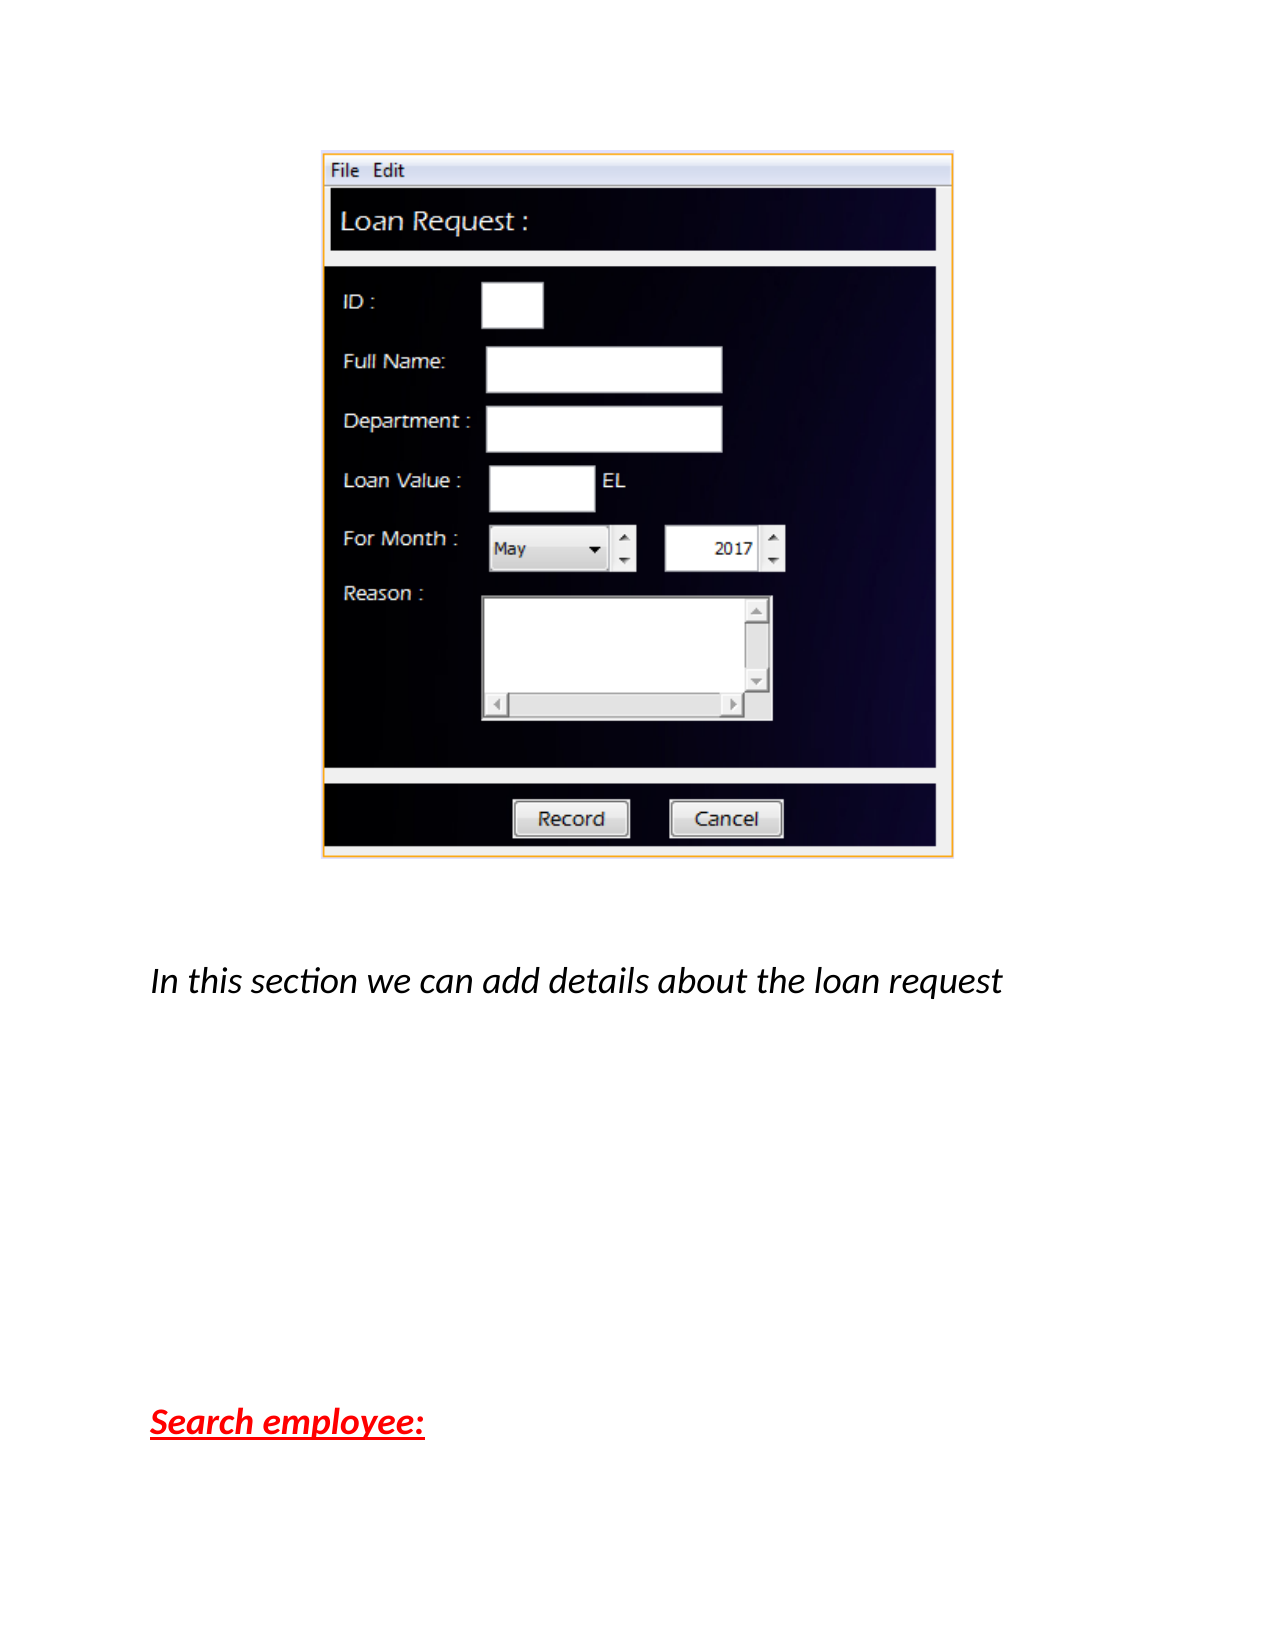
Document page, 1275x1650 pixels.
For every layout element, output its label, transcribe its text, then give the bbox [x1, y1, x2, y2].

picture [320, 150, 955, 859]
text Search employee: [150, 1398, 1125, 1444]
text In this section we can add details about the loan request [150, 957, 1125, 1003]
